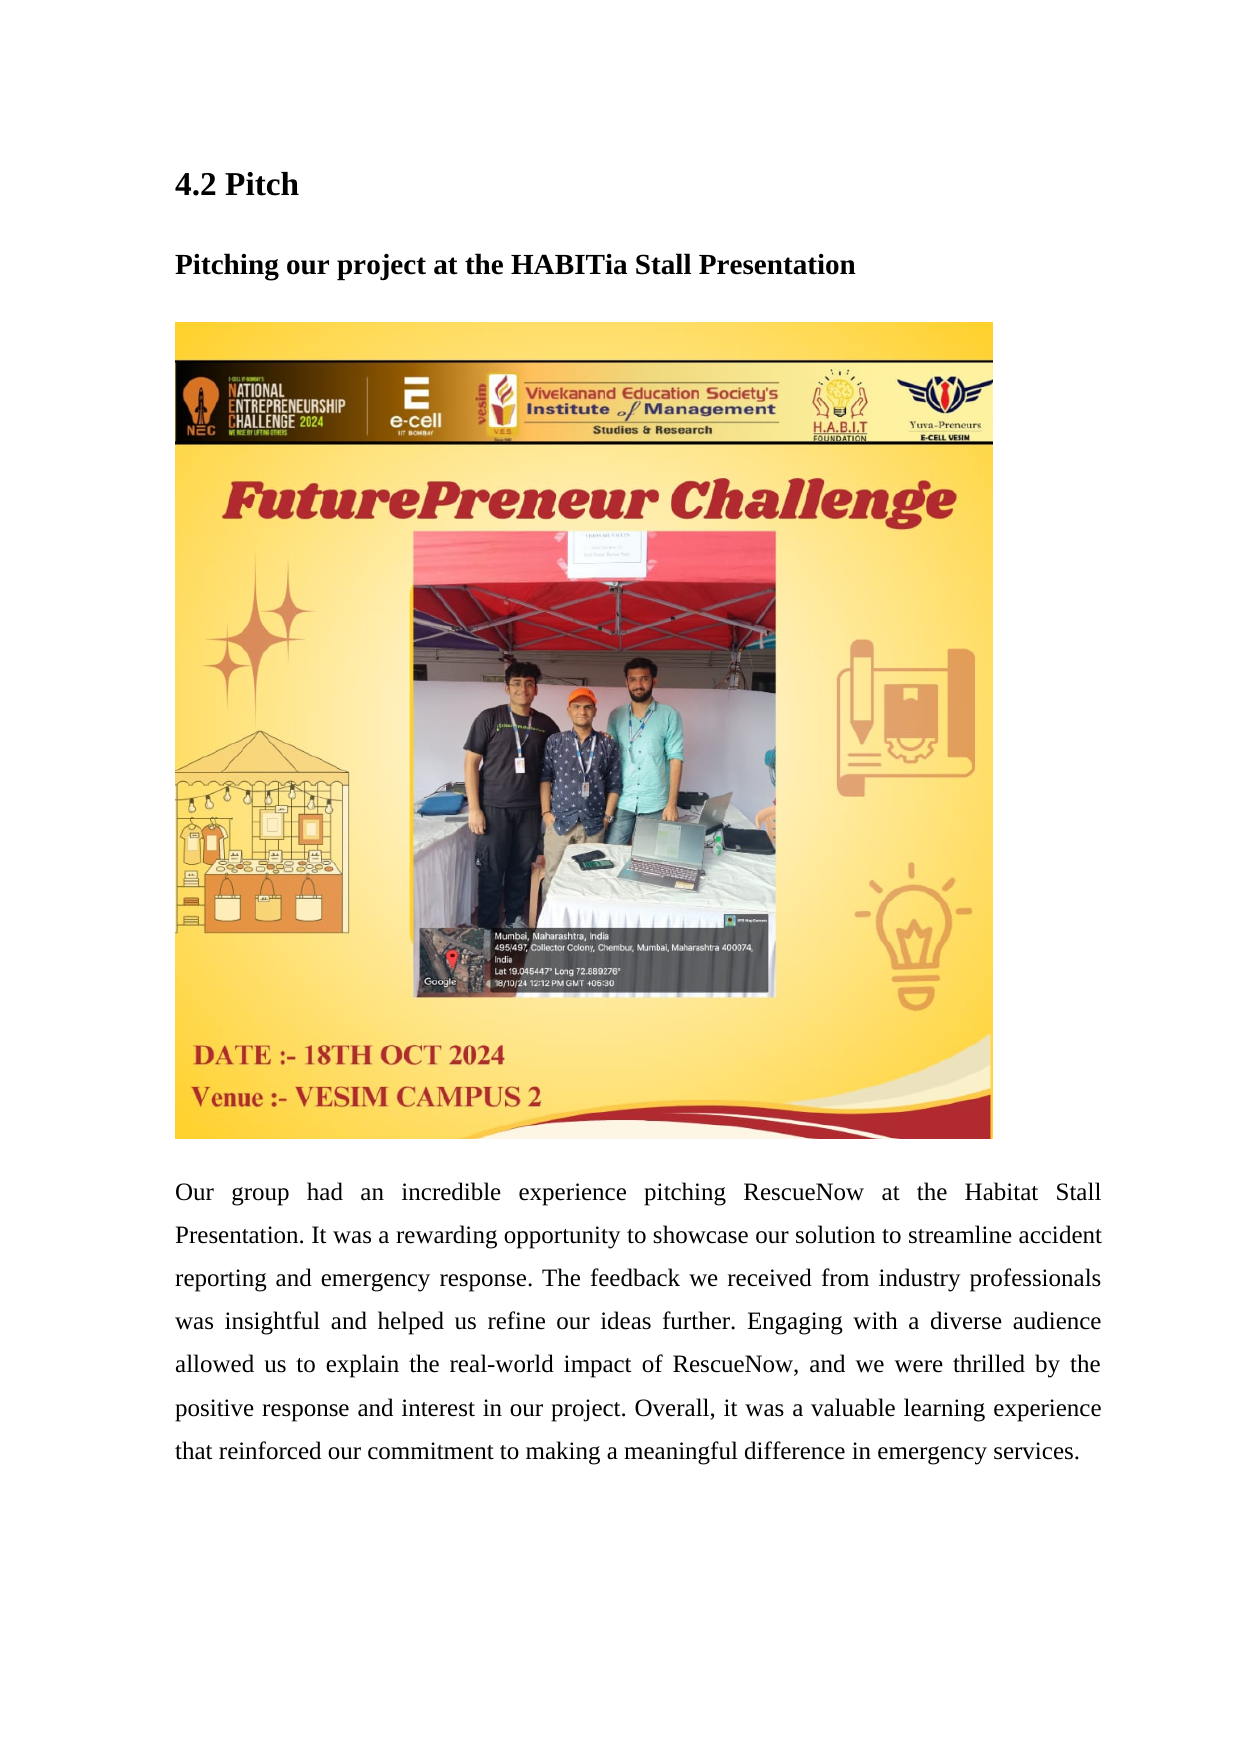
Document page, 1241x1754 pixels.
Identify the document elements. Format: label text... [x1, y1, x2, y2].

text Our group had an incredible experience pitching RescueNow at the Habitat Stall Presentation. It was a rewarding opportunity to showcase our solution to streamline accident reporting and emergency response. The feedback we received from industry professionals was insightful and helped us refine our ideas further. Engaging with a diverse audience allowed us to explain the real-world impact of RescueNow, and we were thrilled by the positive response and interest in our project. Overall, it was a valuable learning experience that reinforced our commitment to making a meaningful difference in emergency services. [175, 1177, 1103, 1464]
picture [175, 322, 993, 1139]
text 4.2 Pitch [175, 164, 1103, 203]
text Pitching our project at the HABITia Stall Presentation [175, 247, 1103, 281]
